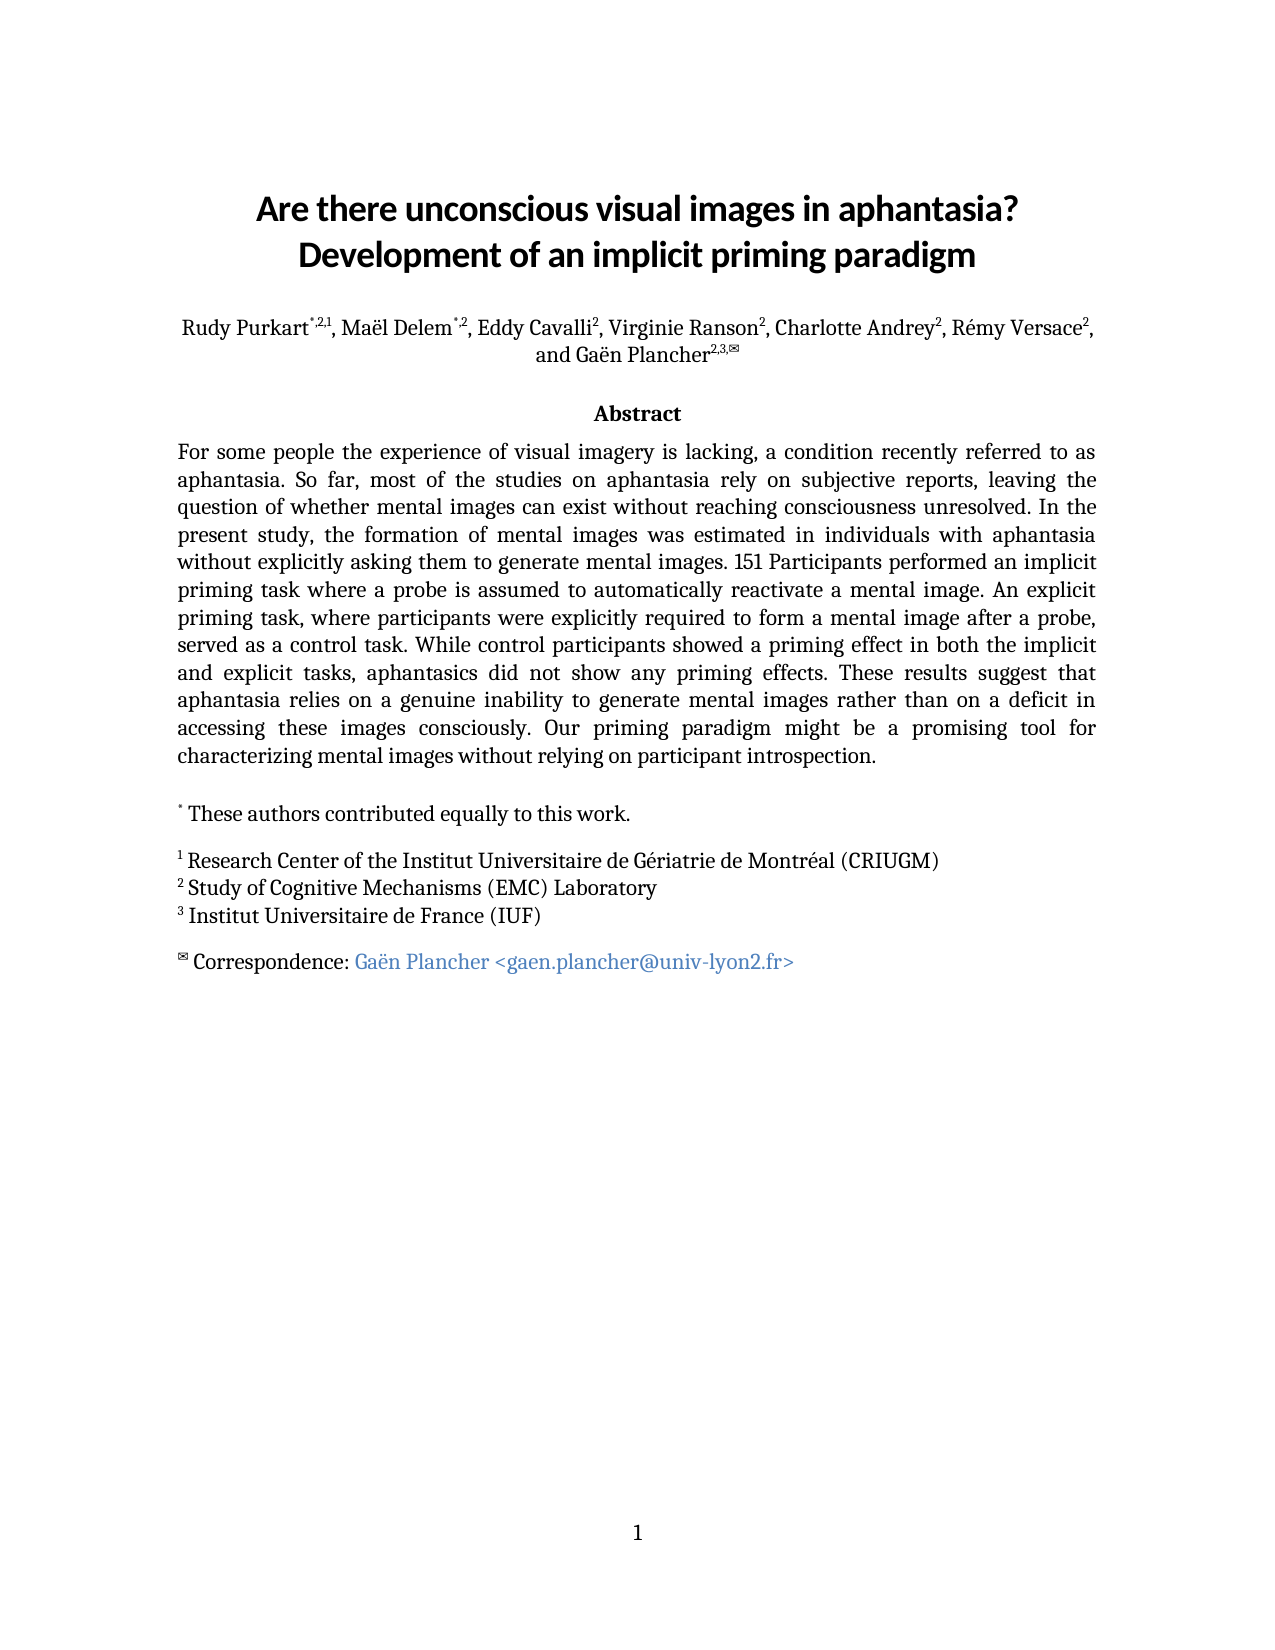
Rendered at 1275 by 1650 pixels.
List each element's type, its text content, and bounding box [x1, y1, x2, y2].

title Abstract [177, 401, 1098, 427]
text * These authors contributed equally to this work. [177, 801, 1098, 828]
text ✉ Correspondence: Gaën Plancher <gaen.plancher@univ-lyon2.fr> [177, 949, 1098, 976]
text 1 Research Center of the Institut Universitaire de Gériatrie de Montréal (CRIUGM) 2 Study of Cognitive Mechanisms (EMC) Laboratory 3 Institut Universitaire de France (IUF) [177, 848, 1098, 929]
text Rudy Purkart*,2,1, Maël Delem*,2, Eddy Cavalli2, Virginie Ranson2, Charlotte Andrey2, Rémy Versace2, and Gaën Plancher2,3,✉ [177, 314, 1098, 368]
text For some people the experience of visual imagery is lacking, a condition recently referred to as aphantasia. So far, most of the studies on aphantasia rely on subjective reports, leaving the question of whether mental images can exist without reaching consciousness unresolved. In the present study, the formation of mental images was estimated in individuals with aphantasia without explicitly asking them to generate mental images. 151 Participants performed an implicit priming task where a probe is assumed to automatically reactivate a mental image. An explicit priming task, where participants were explicitly required to form a mental image after a probe, served as a control task. While control participants showed a priming effect in both the implicit and explicit tasks, aphantasics did not show any priming effects. These results suggest that aphantasia relies on a genuine inability to generate mental images rather than on a deficit in accessing these images consciously. Our priming paradigm might be a promising tool for characterizing mental images without relying on participant introspection. [177, 439, 1098, 769]
title Are there unconscious visual images in aphantasia? Development of an implicit priming paradigm [177, 185, 1098, 277]
